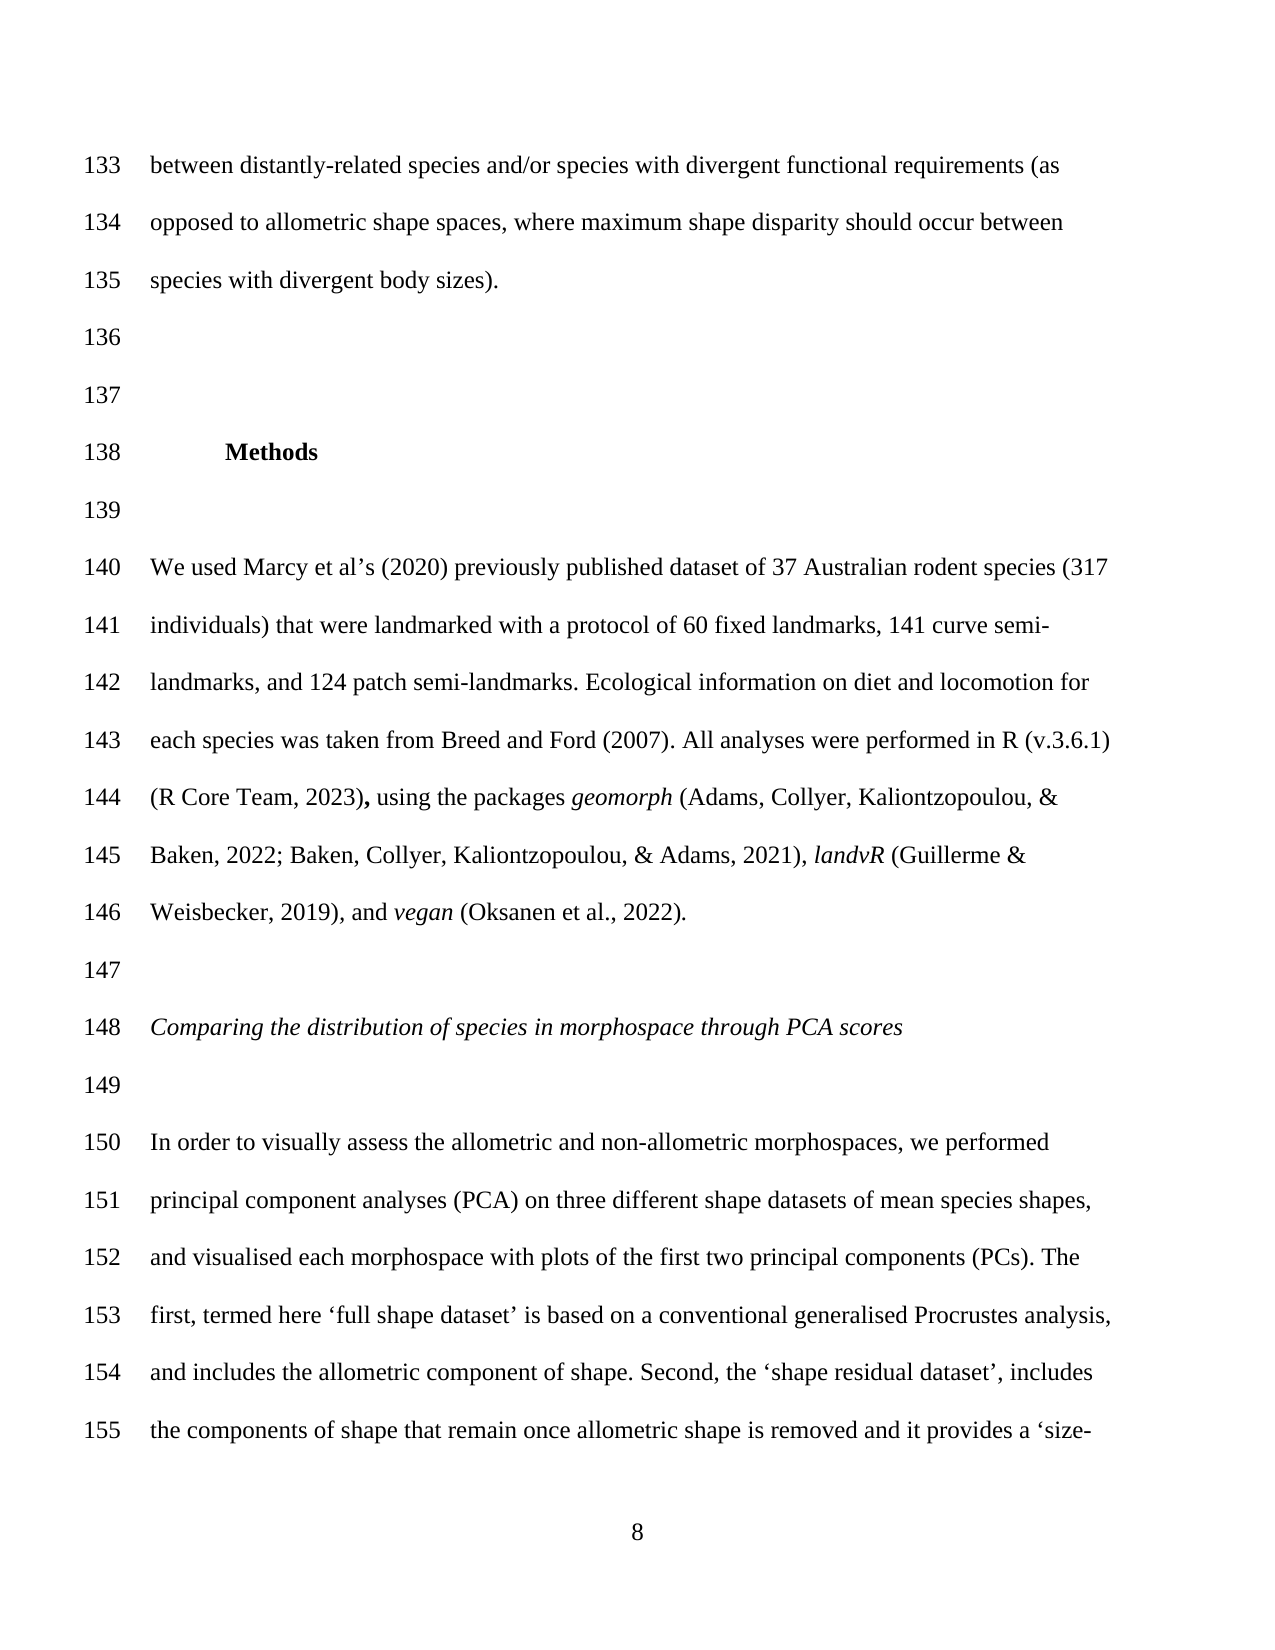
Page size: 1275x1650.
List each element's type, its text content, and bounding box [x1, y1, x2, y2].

text We used Marcy et al’s (2020) previously published dataset of 37 Australian rodent species (317 individuals) that were landmarked with a protocol of 60 fixed landmarks, 141 curve semi-landmarks, and 124 patch semi-landmarks. Ecological information on diet and locomotion for each species was taken from Breed and Ford (2007). All analyses were performed in R (v.3.6.1) (R Core Team, 2023), using the packages geomorph (Adams, Collyer, Kaliontzopoulou, & Baken, 2022; Baken, Collyer, Kaliontzopoulou, & Adams, 2021), landvR (Guillerme & Weisbecker, 2019), and vegan (Oksanen et al., 2022). [150, 552, 1125, 926]
subtitle Comparing the distribution of species in morphospace through PCA scores [150, 1012, 1125, 1041]
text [150, 1127, 1125, 1444]
subtitle Methods [150, 437, 1125, 466]
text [150, 150, 1125, 294]
